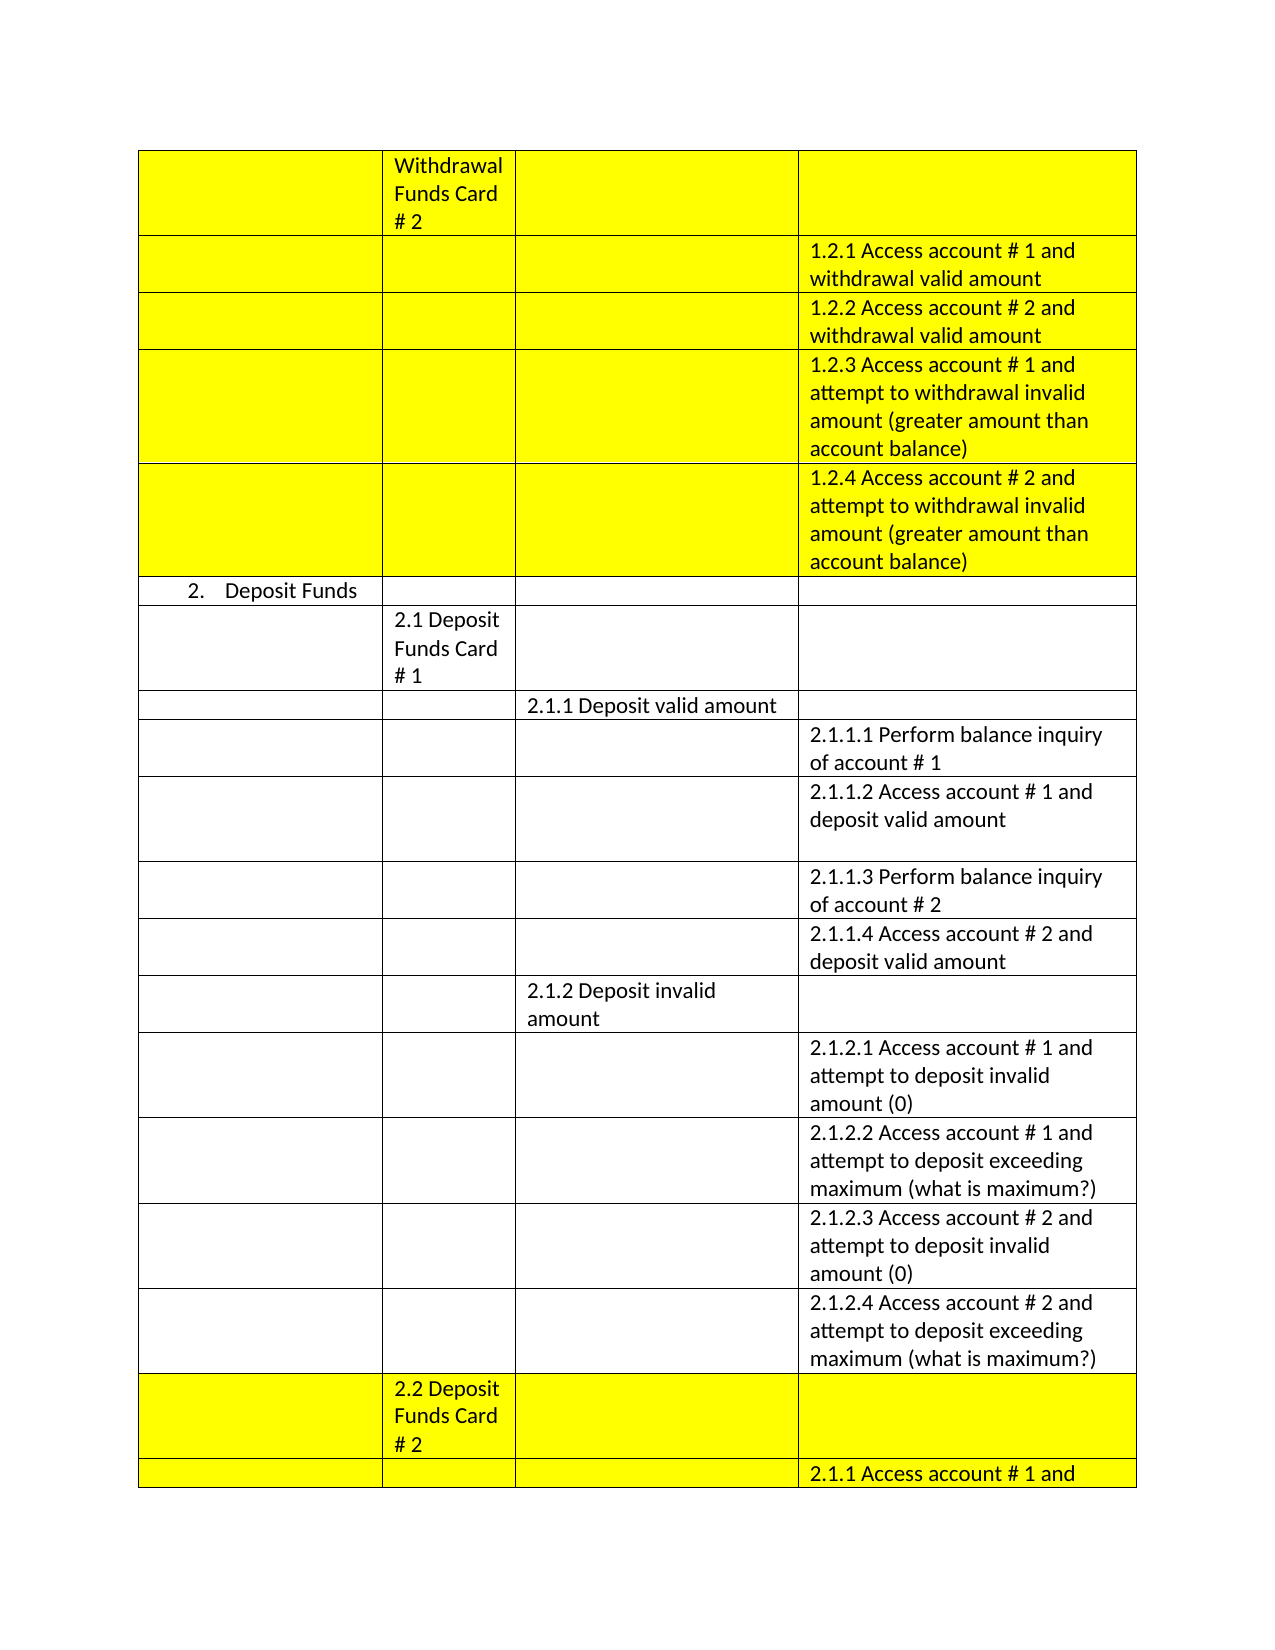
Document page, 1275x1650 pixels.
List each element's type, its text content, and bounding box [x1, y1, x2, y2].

table_cell [383, 1204, 515, 1287]
table_cell [139, 720, 382, 776]
table_cell [516, 236, 798, 292]
table_cell [139, 236, 382, 292]
table_cell [139, 151, 382, 235]
table_cell 1.2.4 Access account # 2 and attempt to withdrawal invalid amount (greater amount than account balance) [799, 464, 1136, 576]
table_cell 2.1.1.2 Access account # 1 and deposit valid amount [799, 777, 1136, 861]
table_cell [799, 1374, 1136, 1458]
table_cell [139, 1033, 382, 1117]
table_cell 1.2.1 Access account # 1 and withdrawal valid amount [799, 236, 1136, 292]
table_cell [383, 236, 515, 292]
table_cell [383, 1459, 515, 1487]
table_cell [383, 862, 515, 918]
table_cell [383, 1289, 515, 1373]
table_cell [383, 919, 515, 975]
table_cell 1.2 Withdrawal Funds Card # 2 [383, 151, 515, 235]
table_cell 2.1.1.4 Access account # 2 and deposit valid amount [799, 919, 1136, 975]
table_cell [139, 1118, 382, 1202]
table_cell [139, 606, 382, 690]
table_cell [516, 720, 798, 776]
table_cell [799, 691, 1136, 719]
table_cell 2.1.2.3 Access account # 2 and attempt to deposit invalid amount (0) [799, 1204, 1136, 1287]
table_cell [516, 919, 798, 975]
table_cell [139, 1374, 382, 1458]
table_cell [139, 350, 382, 462]
table_cell [139, 1459, 382, 1487]
table_cell 2.1.2.2 Access account # 1 and attempt to deposit exceeding maximum (what is maximum?) [799, 1118, 1136, 1202]
table_cell [516, 606, 798, 690]
table_cell 2.1.1 Deposit valid amount [516, 691, 798, 719]
table_cell [516, 777, 798, 861]
table_cell [383, 1033, 515, 1117]
table_cell [516, 1289, 798, 1373]
table_cell [139, 293, 382, 349]
table_cell 2.1.2.1 Access account # 1 and attempt to deposit invalid amount (0) [799, 1033, 1136, 1117]
table_cell 2.1 Deposit Funds Card # 1 [383, 606, 515, 690]
table_cell [383, 720, 515, 776]
table_cell [799, 577, 1136, 604]
table_cell [799, 606, 1136, 690]
table_cell [383, 777, 515, 861]
table_cell [799, 151, 1136, 235]
table_cell 2.1.1.3 Perform balance inquiry of account # 2 [799, 862, 1136, 918]
table_cell [383, 691, 515, 719]
table_cell 1.2.2 Access account # 2 and withdrawal valid amount [799, 293, 1136, 349]
table_cell [383, 293, 515, 349]
table_cell [383, 577, 515, 604]
table_cell [139, 1289, 382, 1373]
table_cell [516, 1118, 798, 1202]
table_cell [383, 1118, 515, 1202]
table_cell [383, 350, 515, 462]
table_cell [139, 777, 382, 861]
table_cell [516, 1374, 798, 1458]
table_cell [139, 919, 382, 975]
table_cell 2.1.2.4 Access account # 2 and attempt to deposit exceeding maximum (what is maximum?) [799, 1289, 1136, 1373]
table_cell 2.2 Deposit Funds Card # 2 [383, 1374, 515, 1458]
table_cell [516, 293, 798, 349]
table_cell [516, 862, 798, 918]
table_cell [516, 464, 798, 576]
table_cell 2.1.1.1 Perform balance inquiry of account # 1 [799, 720, 1136, 776]
table_cell [516, 1204, 798, 1287]
table_cell [516, 151, 798, 235]
table_cell [799, 976, 1136, 1032]
table_cell [383, 976, 515, 1032]
table_cell [139, 976, 382, 1032]
table_cell [139, 691, 382, 719]
table_cell [139, 1204, 382, 1287]
table_cell [383, 464, 515, 576]
table_cell 2.1.2 Deposit invalid amount [516, 976, 798, 1032]
table_cell 2.1.1 Access account # 1 and deposit valid amount [799, 1459, 1136, 1487]
table_cell [139, 464, 382, 576]
table_cell [516, 1459, 798, 1487]
table_cell Deposit Funds [139, 577, 382, 604]
table_cell [516, 1033, 798, 1117]
table_cell [516, 577, 798, 604]
table_cell [516, 350, 798, 462]
table_cell 1.2.3 Access account # 1 and attempt to withdrawal invalid amount (greater amount than account balance) [799, 350, 1136, 462]
table_cell [139, 862, 382, 918]
